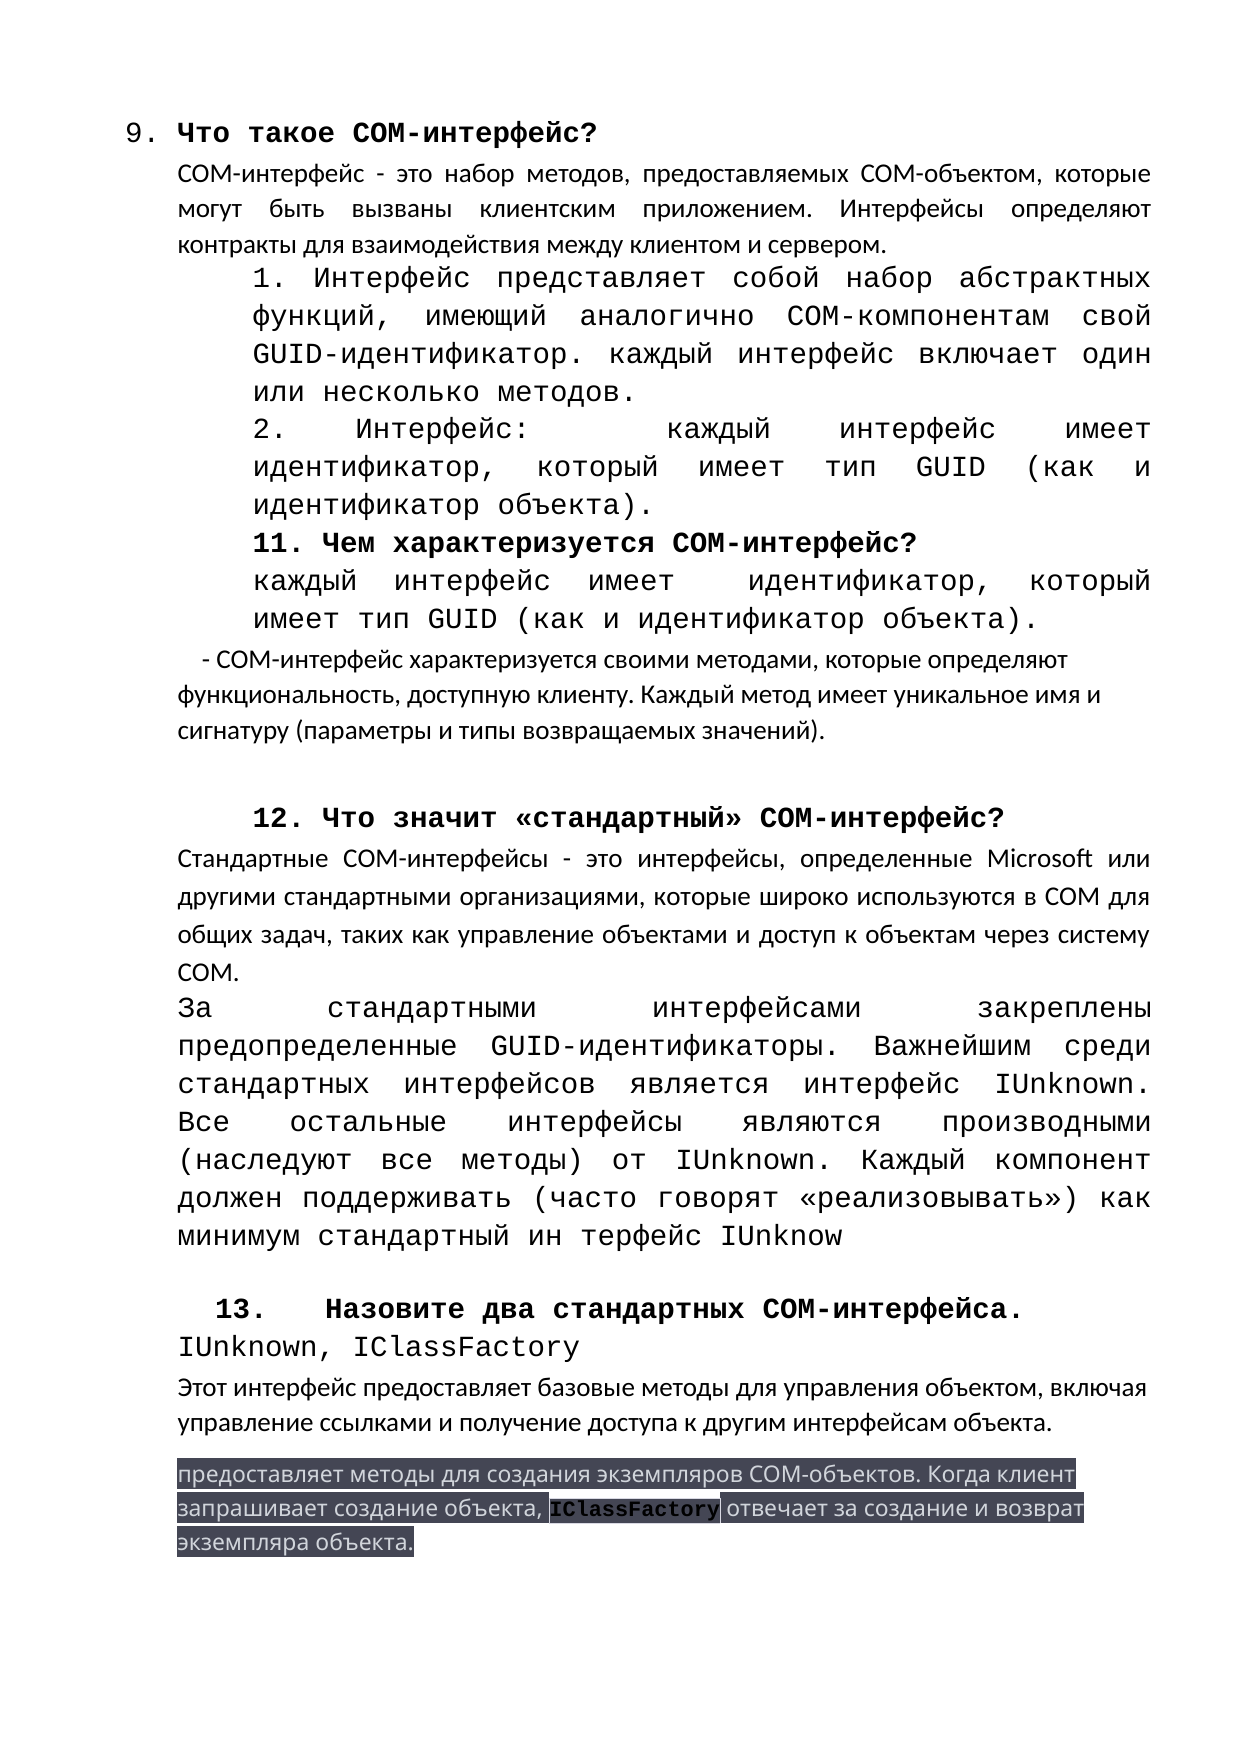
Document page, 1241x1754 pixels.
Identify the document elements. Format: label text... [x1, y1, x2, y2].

text COM-интерфейс - это набор методов, предоставляемых COM-объектом, которые могут быть вызваны клиентским приложением. Интерфейсы определяют контракты для взаимодействия между клиентом и сервером. [177, 156, 1152, 260]
list Назовите два стандартных COM-интерфейса. [215, 1294, 1152, 1327]
text - COM-интерфейс характеризуется своими методами, которые определяют функциональность, доступную клиенту. Каждый метод имеет уникальное имя и сигнатуру (параметры и типы возвращаемых значений). [177, 642, 1152, 746]
list 2. Интерфейс: каждый интерфейс имеет идентификатор, который имеет тип GUID (как и идентификатор объекта). [252, 414, 1152, 523]
list 12. Что значит «стандартный» COM-интерфейс? [252, 803, 1152, 837]
list 1. Интерфейс представляет собой набор абстрактных функций, имеющий аналогично COM-компонентам свой GUID-идентификатор. каждый интерфейс включает один или несколько методов. [252, 263, 1152, 410]
text предоставляет методы для создания экземпляров COM-объектов. Когда клиент запрашивает создание объекта, IClassFactory отвечает за создание и возврат экземпляра объекта. [177, 1458, 1152, 1557]
list Что такое COM-интерфейс? [177, 118, 1152, 151]
list Стандартные COM-интерфейсы - это интерфейсы, определенные Microsoft или другими стандартными организациями, которые широко используются в COM для общих задач, таких как управление объектами и доступ к объектам через систему COM. [177, 841, 1152, 988]
list каждый интерфейс имеет идентификатор, который имеет тип GUID (как и идентификатор объекта). [252, 566, 1152, 637]
list За стандартными интерфейсами закреплены предопределенные GUID-идентификаторы. Важнейшим среди стандартных интерфейсов является интерфейс IUnknown. Все остальные интерфейсы являются производными (наследуют все методы) от IUnknown. Каждый компонент должен поддерживать (часто говорят «реализовывать») как минимум стандартный ин терфейс IUnknow [177, 993, 1152, 1254]
text Этот интерфейс предоставляет базовые методы для управления объектом, включая управление ссылками и получение доступа к другим интерфейсам объекта. [177, 1370, 1152, 1439]
list 11. Чем характеризуется COM-интерфейс? [252, 528, 1152, 561]
list IUnknown, IClassFactory [177, 1332, 1152, 1365]
